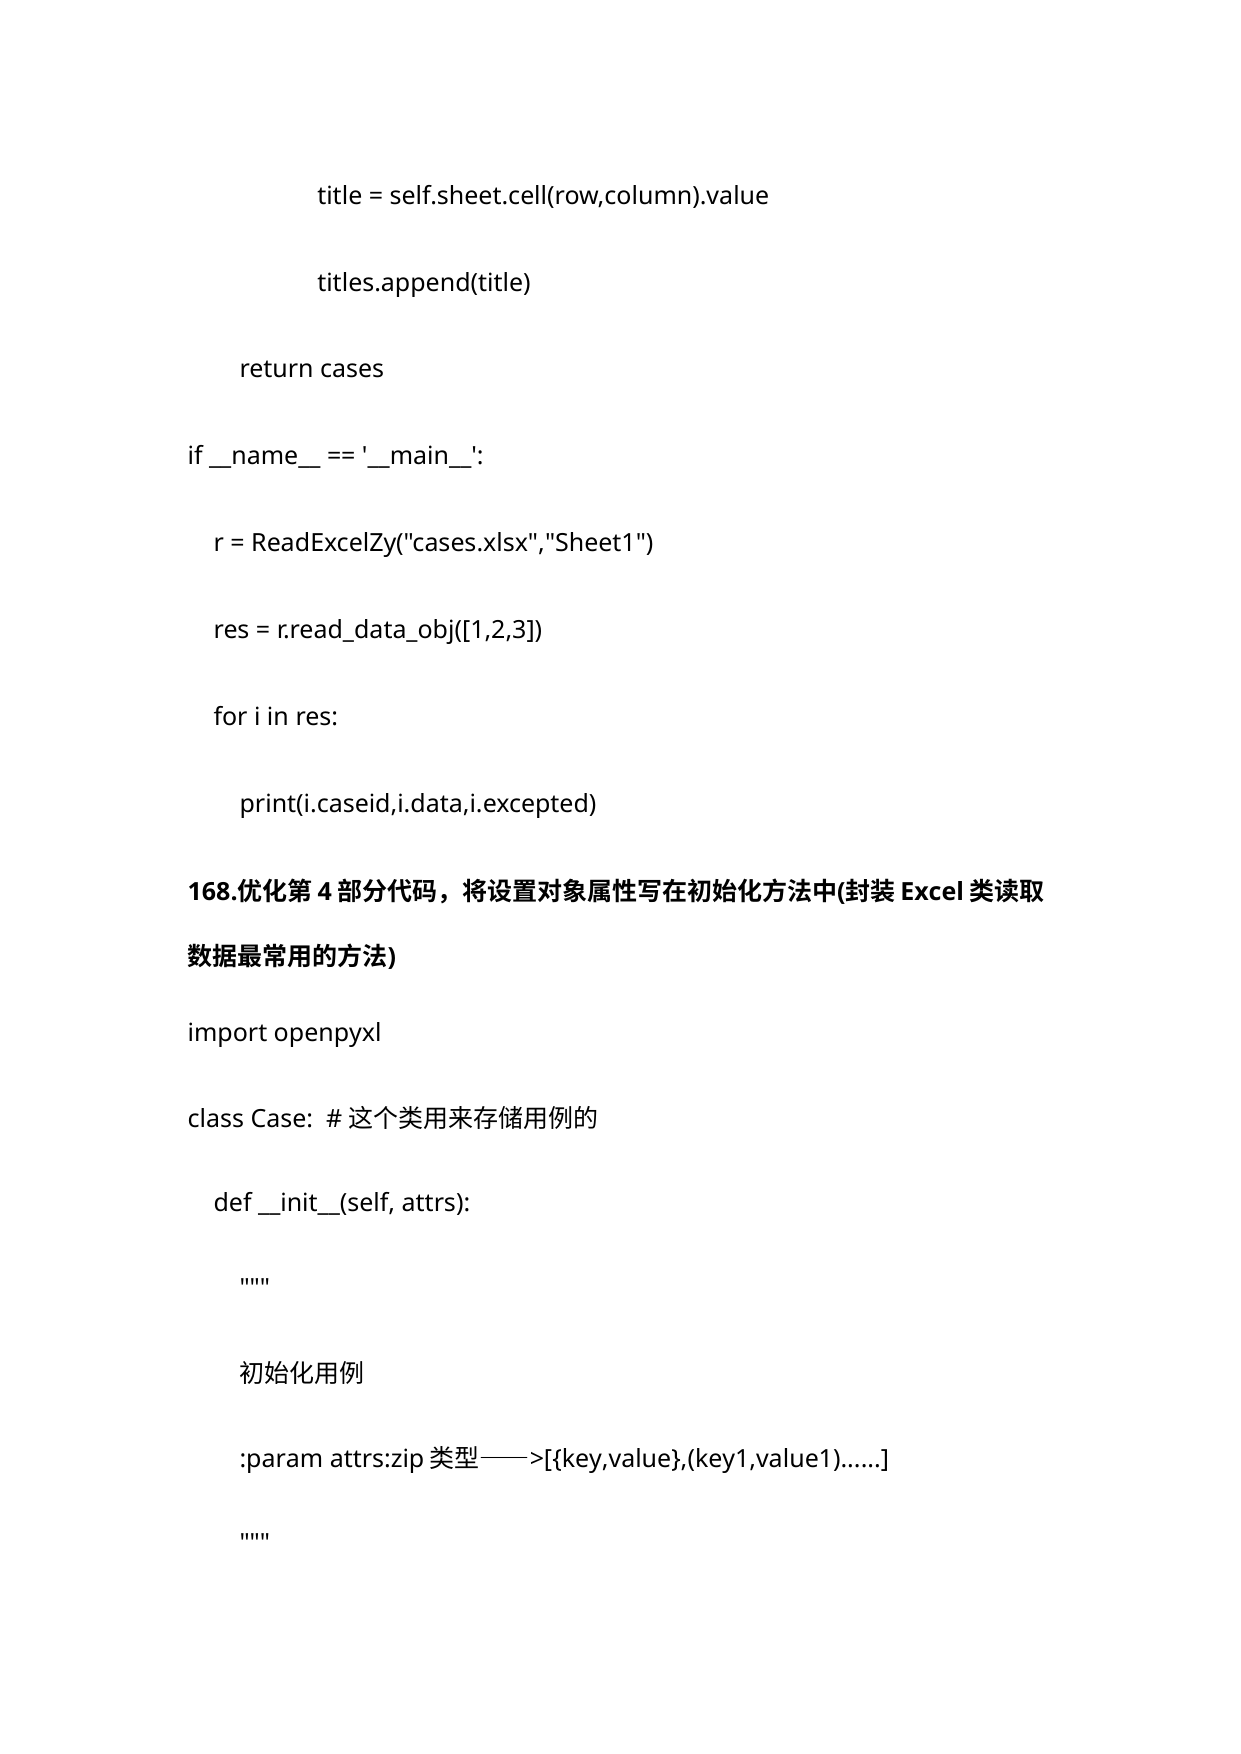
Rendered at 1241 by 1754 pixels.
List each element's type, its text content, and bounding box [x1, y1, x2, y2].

list :param attrs:zip类型——>[{key,value},(key1,value1)......] [187, 1424, 1053, 1489]
list """ [187, 1509, 1053, 1574]
list res = r.read_data_obj([1,2,3]) [187, 596, 1053, 661]
list class Case: # 这个类用来存储用例的 [187, 1084, 1053, 1149]
list """ [187, 1254, 1053, 1319]
list title = self.sheet.cell(row,column).value [187, 162, 1053, 227]
subtitle 168.优化第4部分代码，将设置对象属性写在初始化方法中(封装Excel类读取数据最常用的方法) [187, 857, 1053, 987]
list for i in res: [187, 683, 1053, 748]
list def __init__(self, attrs): [187, 1169, 1053, 1234]
list return cases [187, 336, 1053, 401]
list titles.append(title) [187, 249, 1053, 314]
list r = ReadExcelZy("cases.xlsx","Sheet1") [187, 509, 1053, 574]
list 初始化用例 [187, 1339, 1053, 1404]
list print(i.caseid,i.data,i.excepted) [187, 770, 1053, 835]
list import openpyxl [187, 999, 1053, 1064]
list if __name__ == '__main__': [187, 423, 1053, 488]
